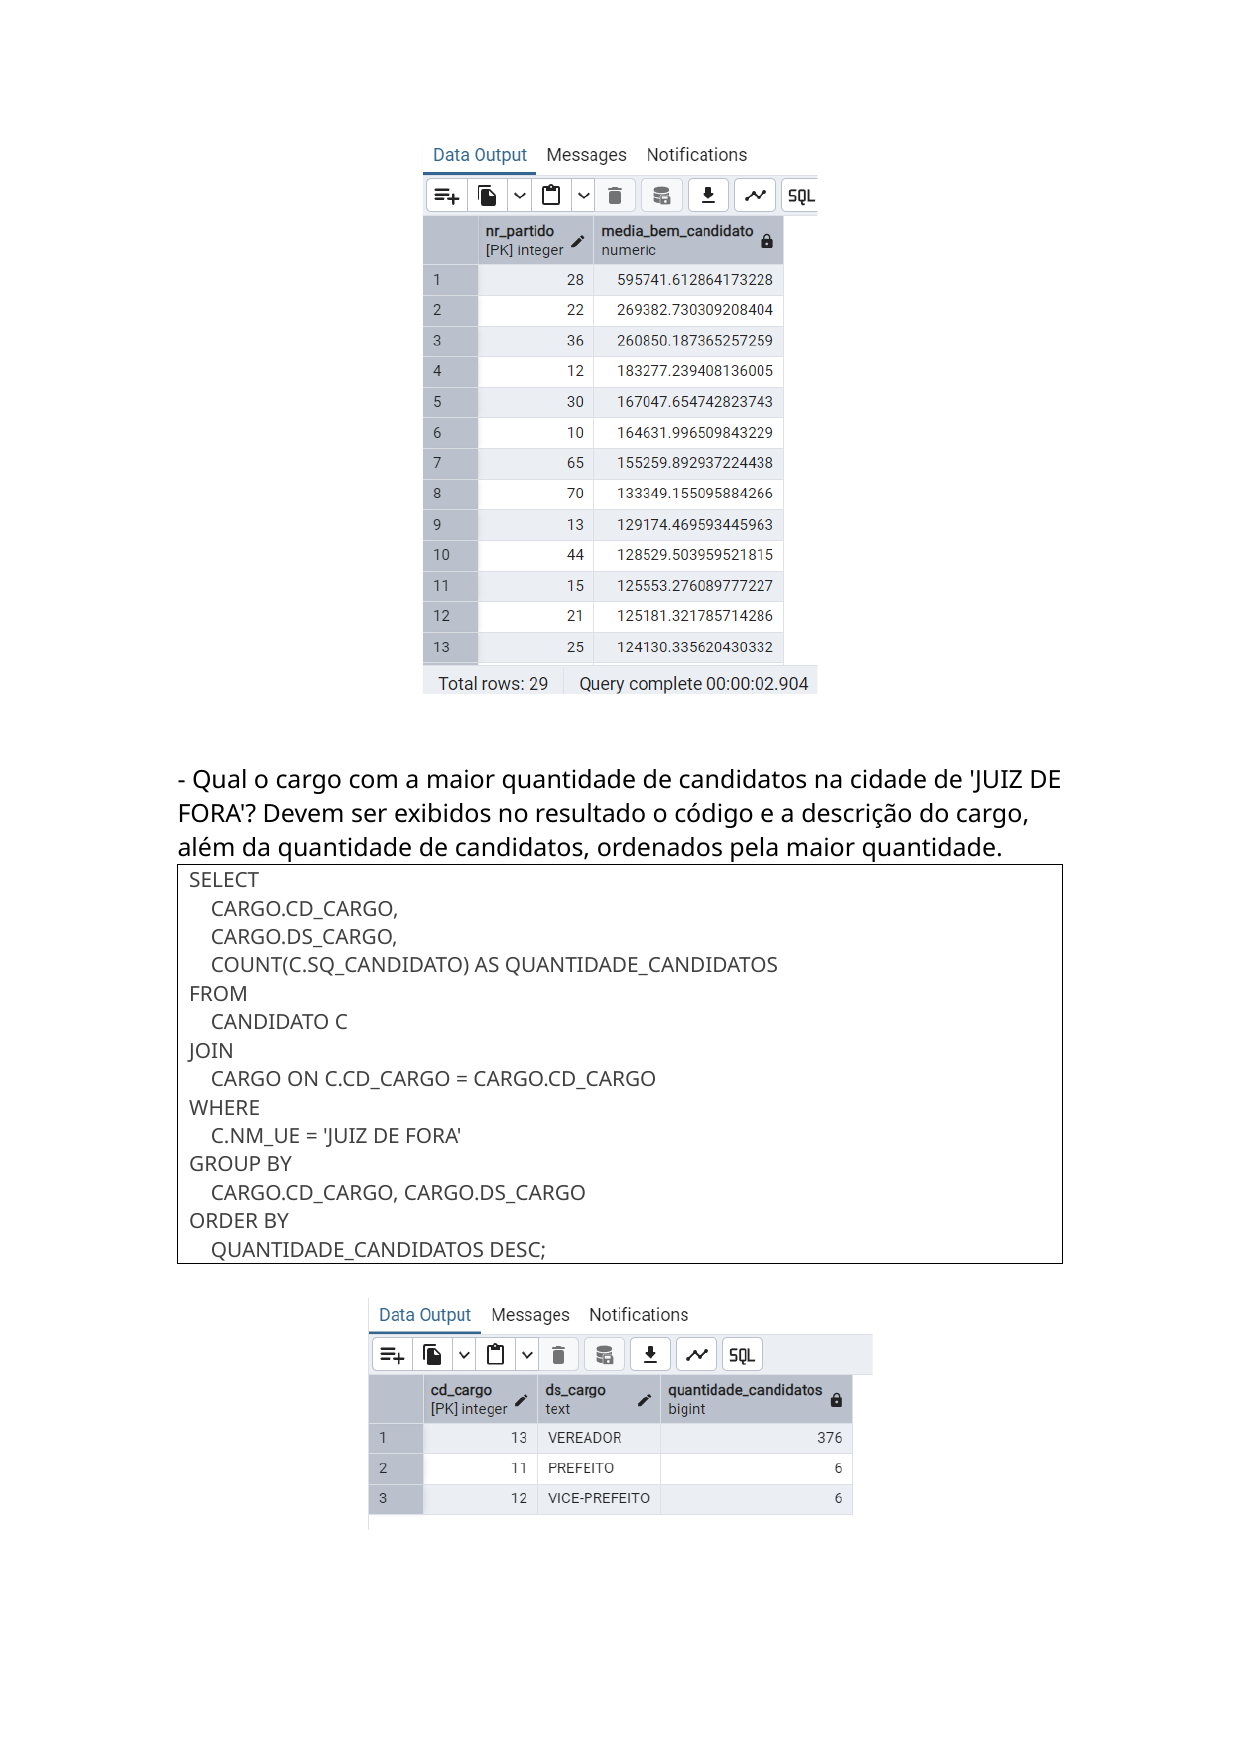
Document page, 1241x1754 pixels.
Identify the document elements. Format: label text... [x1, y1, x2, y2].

table_header SELECT CARGO.CD_CARGO, CARGO.DS_CARGO, COUNT(C.SQ_CANDIDATO) AS QUANTIDADE_CANDIDATOS FROM CANDIDATO C JOIN CARGO ON C.CD_CARGO = CARGO.CD_CARGO WHERE C.NM_UE = 'JUIZ DE FORA' GROUP BY CARGO.CD_CARGO, CARGO.DS_CARGO ORDER BY QUANTIDADE_CANDIDATOS DESC; [178, 865, 1062, 1263]
picture [422, 147, 818, 694]
text - Qual o cargo com a maior quantidade de candidatos na cidade de 'JUIZ DE FORA'? Devem ser exibidos no resultado o código e a descrição do cargo, além da quantidade de candidatos, ordenados pela maior quantidade. [177, 762, 1063, 864]
picture [367, 1298, 873, 1530]
